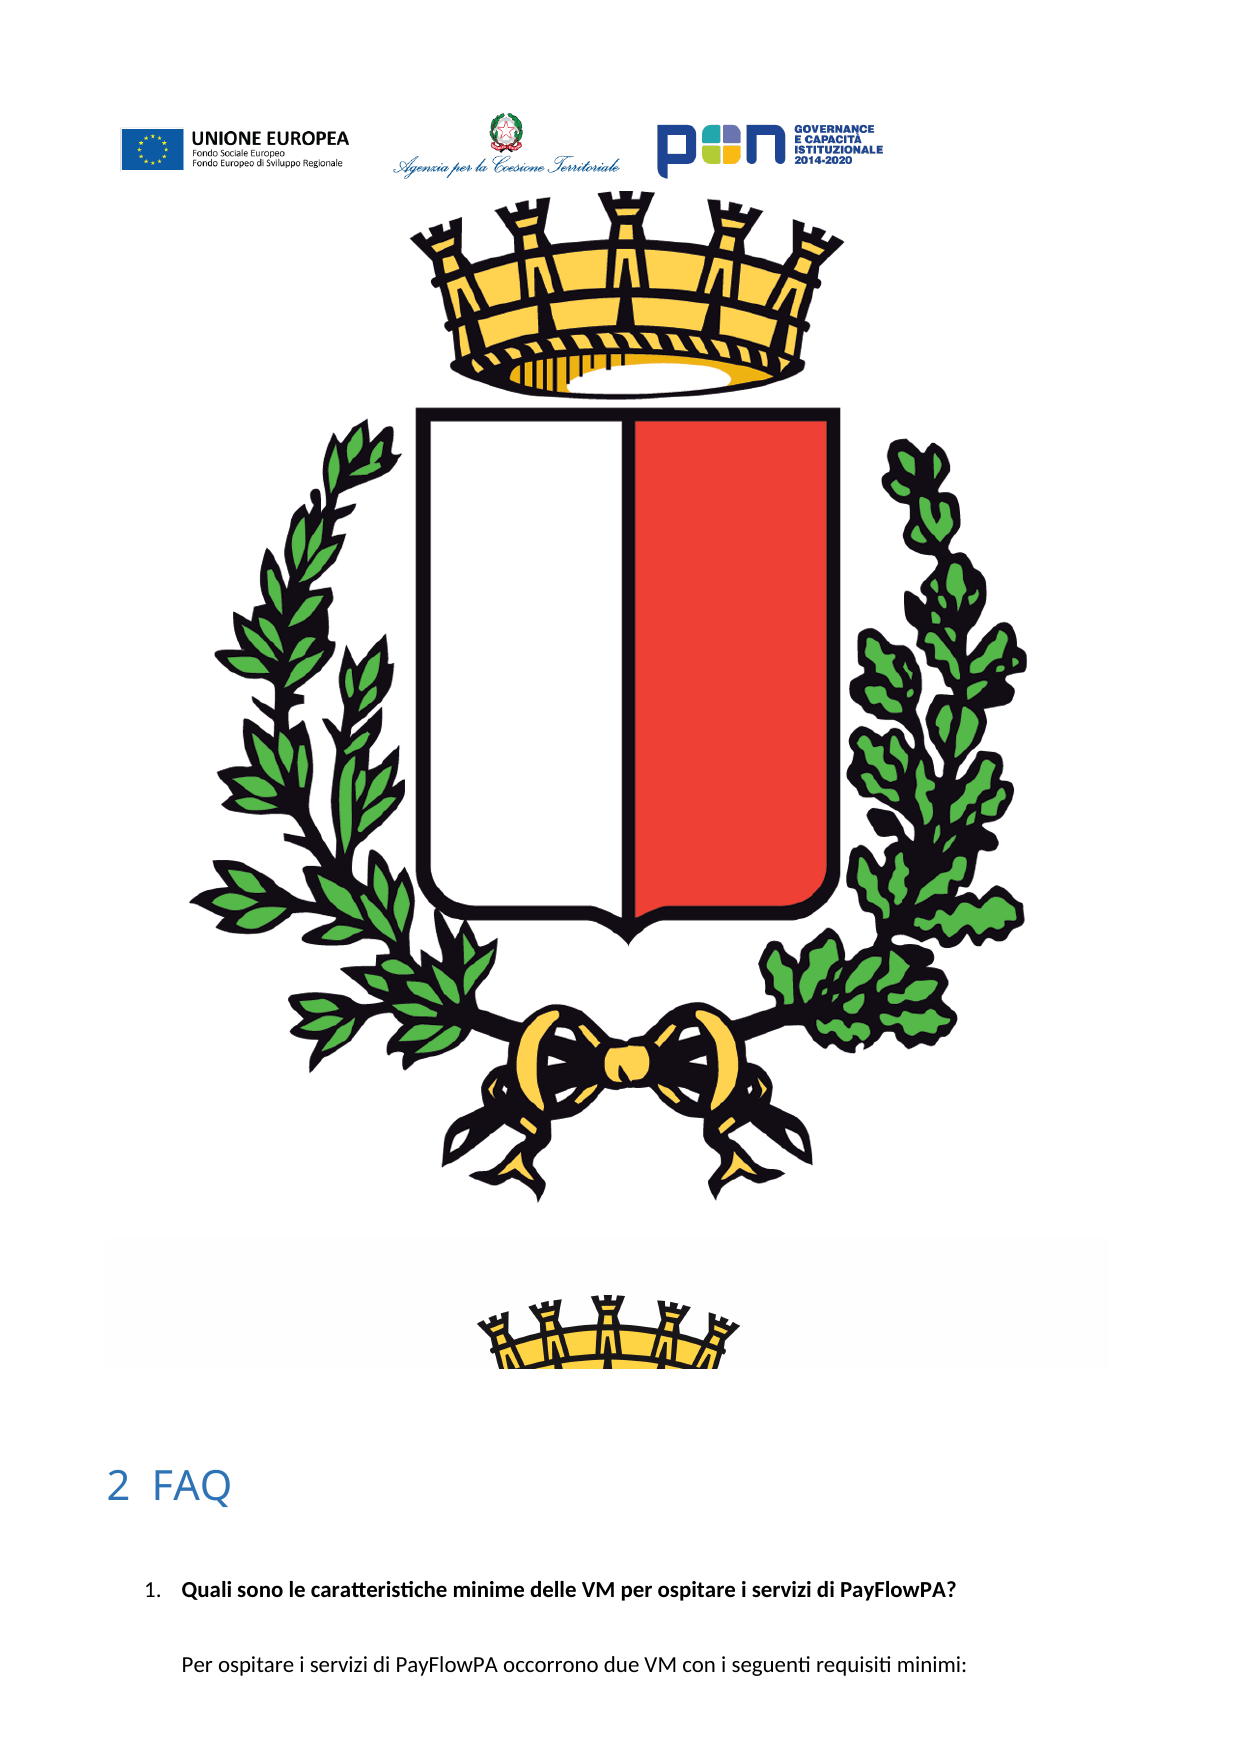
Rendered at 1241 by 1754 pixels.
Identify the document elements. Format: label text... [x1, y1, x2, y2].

picture [106, 1237, 1110, 1369]
list Quali sono le caratteristiche minime delle VM per ospitare i servizi di PayFlowPA? [144, 1575, 1134, 1603]
picture [106, 106, 1135, 1210]
subtitle FAQ [106, 1456, 1134, 1513]
list Per ospitare i servizi di PayFlowPA occorrono due VM con i seguenti requisiti minimi: [181, 1650, 1134, 1678]
